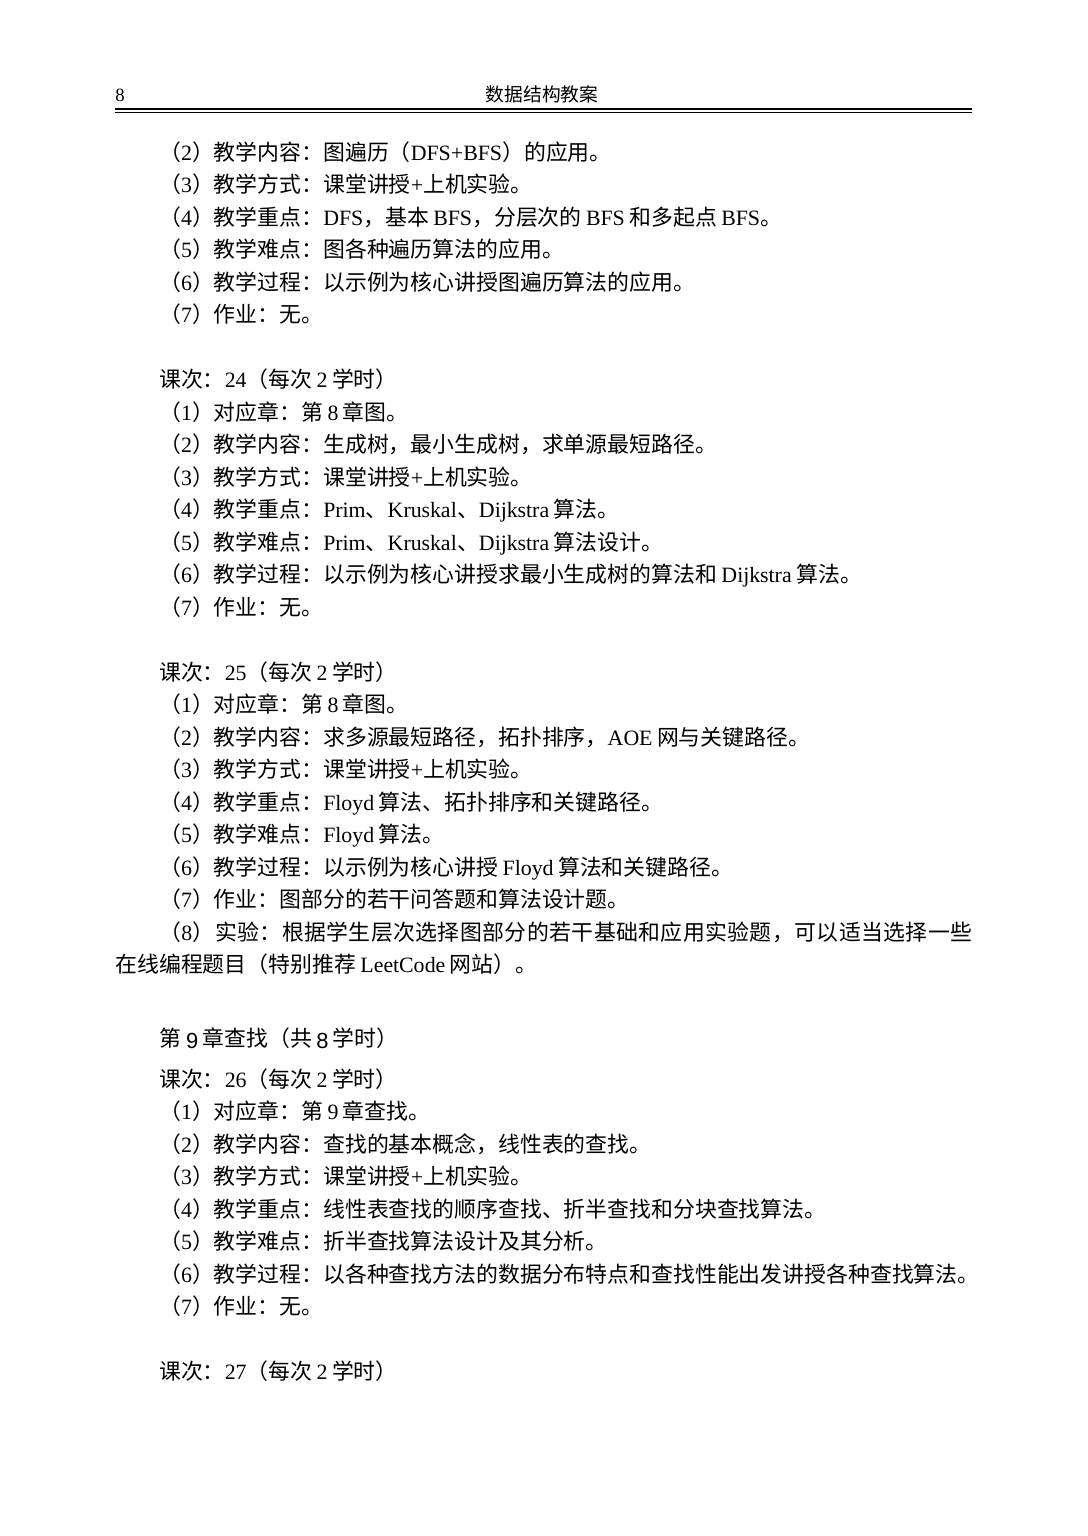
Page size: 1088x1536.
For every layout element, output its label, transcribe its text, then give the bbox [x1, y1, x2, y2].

text （1）对应章：第8章图。 [115, 687, 972, 719]
subtitle 第9章查找（共8学时） [115, 1020, 972, 1053]
text （2）教学内容：图遍历（DFS+BFS）的应用。 [115, 134, 972, 167]
text （7）作业：无。 [115, 297, 972, 329]
text （4）教学重点：线性表查找的顺序查找、折半查找和分块查找算法。 [115, 1191, 972, 1224]
text 课次：26（每次2学时） [115, 1061, 972, 1094]
text （5）教学难点：折半查找算法设计及其分析。 [115, 1224, 972, 1256]
text （7）作业：无。 [115, 589, 972, 622]
text 课次：25（每次2学时） [115, 654, 972, 687]
text （6）教学过程：以示例为核心讲授求最小生成树的算法和Dijkstra算法。 [115, 557, 972, 589]
text 课次：27（每次2学时） [115, 1354, 972, 1386]
text （5）教学难点：Prim、Kruskal、Dijkstra算法设计。 [115, 524, 972, 557]
text （5）教学难点：Floyd算法。 [115, 817, 972, 849]
text （4）教学重点：DFS，基本BFS，分层次的BFS和多起点BFS。 [115, 199, 972, 232]
text （6）教学过程：以示例为核心讲授图遍历算法的应用。 [115, 264, 972, 297]
text （8）实验：根据学生层次选择图部分的若干基础和应用实验题，可以适当选择一些在线编程题目（特别推荐LeetCode网站）。 [115, 914, 972, 979]
text （3）教学方式：课堂讲授+上机实验。 [115, 167, 972, 199]
text （3）教学方式：课堂讲授+上机实验。 [115, 459, 972, 492]
text （2）教学内容：查找的基本概念，线性表的查找。 [115, 1126, 972, 1159]
text （4）教学重点：Floyd算法、拓扑排序和关键路径。 [115, 784, 972, 817]
text 课次：24（每次2学时） [115, 362, 972, 394]
text （4）教学重点：Prim、Kruskal、Dijkstra算法。 [115, 492, 972, 524]
text （7）作业：图部分的若干问答题和算法设计题。 [115, 882, 972, 914]
text （5）教学难点：图各种遍历算法的应用。 [115, 232, 972, 264]
text （3）教学方式：课堂讲授+上机实验。 [115, 1159, 972, 1191]
text （2）教学内容：生成树，最小生成树，求单源最短路径。 [115, 427, 972, 459]
text （6）教学过程：以各种查找方法的数据分布特点和查找性能出发讲授各种查找算法。 [115, 1256, 972, 1289]
text （1）对应章：第8章图。 [115, 394, 972, 427]
text （2）教学内容：求多源最短路径，拓扑排序，AOE网与关键路径。 [115, 719, 972, 752]
text （1）对应章：第9章查找。 [115, 1094, 972, 1126]
text （6）教学过程：以示例为核心讲授Floyd算法和关键路径。 [115, 849, 972, 882]
text （7）作业：无。 [115, 1289, 972, 1321]
text （3）教学方式：课堂讲授+上机实验。 [115, 752, 972, 784]
